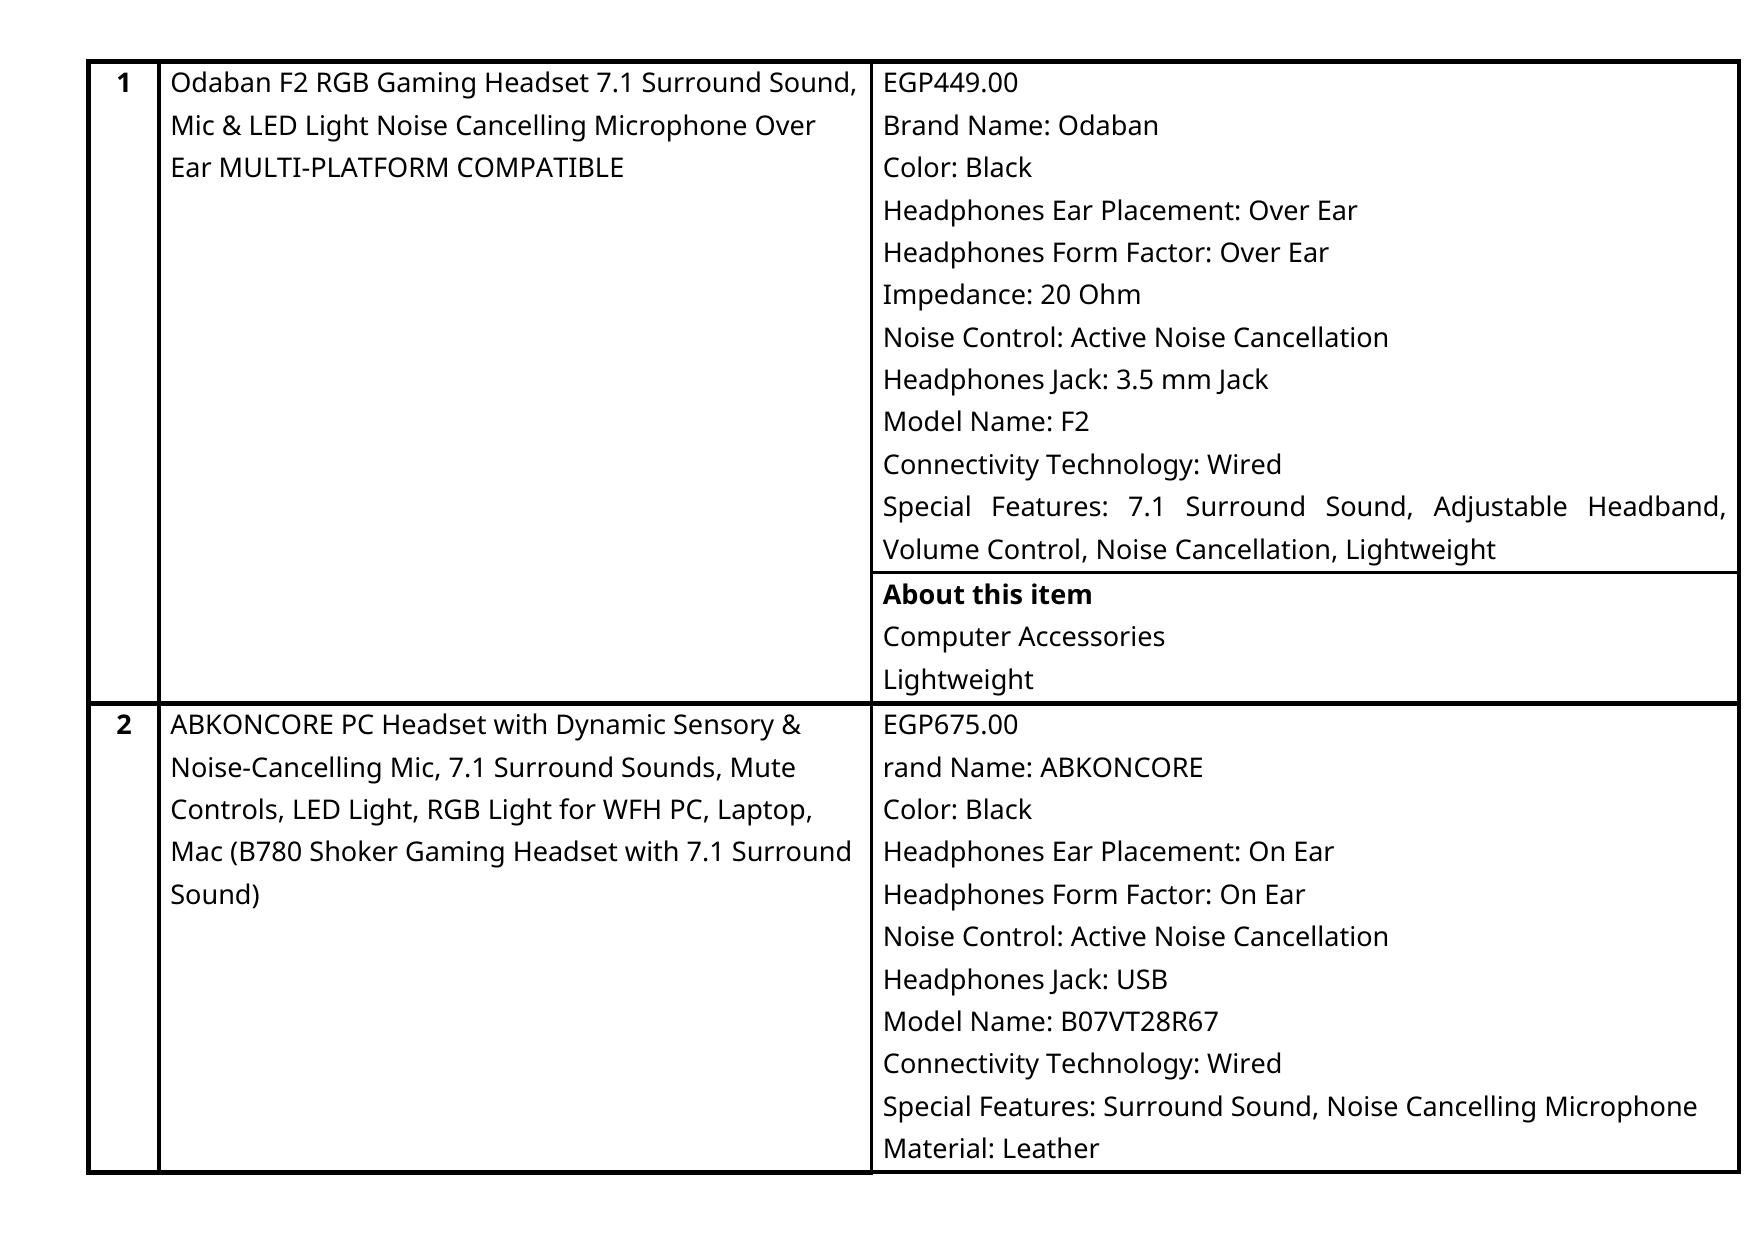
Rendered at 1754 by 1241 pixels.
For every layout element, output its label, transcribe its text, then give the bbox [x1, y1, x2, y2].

table_header EGP449.00 Brand Name: Odaban Color: Black Headphones Ear Placement: Over Ear Headphones Form Factor: Over Ear Impedance: 20 Ohm Noise Control: Active Noise Cancellation Headphones Jack: 3.5 mm Jack Model Name: F2 Connectivity Technology: Wired Special Features: 7.1 Surround Sound, Adjustable Headband, Volume Control, Noise Cancellation, Lightweight [873, 64, 1737, 571]
table_cell About this item Computer Accessories Lightweight [873, 574, 1737, 701]
table_header Odaban F2 RGB Gaming Headset 7.1 Surround Sound, Mic & LED Light Noise Cancelling Microphone Over Ear MULTI-PLATFORM COMPATIBLE [161, 64, 870, 701]
table_header 1 [91, 64, 157, 701]
table_cell EGP675.00 rand Name: ABKONCORE Color: Black Headphones Ear Placement: On Ear Headphones Form Factor: On Ear Noise Control: Active Noise Cancellation Headphones Jack: USB Model Name: B07VT28R67 Connectivity Technology: Wired Special Features: Surround Sound, Noise Cancelling Microphone Material: Leather [873, 706, 1737, 1170]
table_cell 2 [91, 706, 157, 1170]
